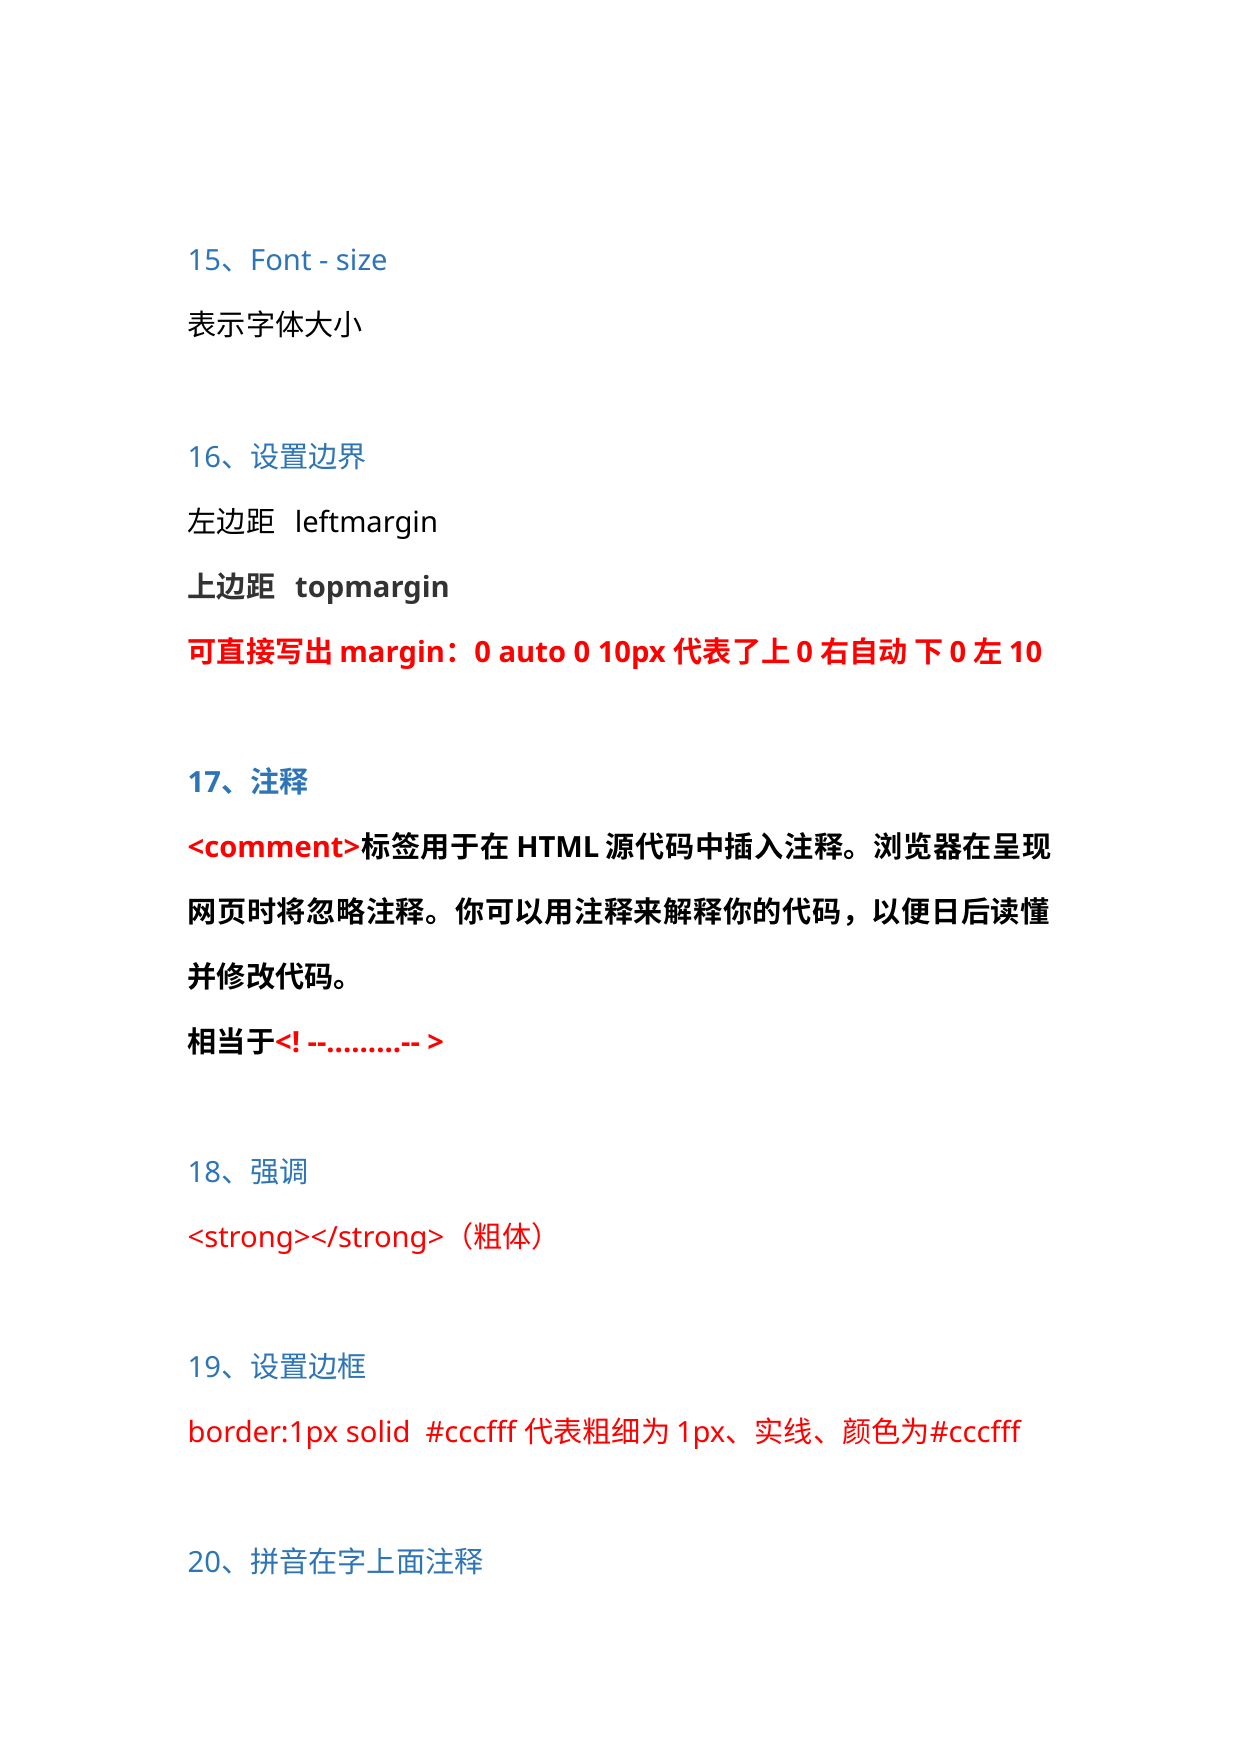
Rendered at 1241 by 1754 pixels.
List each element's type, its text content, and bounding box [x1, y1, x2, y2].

list 注释 [187, 747, 1053, 812]
list <comment>标签用于在HTML源代码中插入注释。浏览器在呈现网页时将忽略注释。你可以用注释来解释你的代码，以便日后读懂并修改代码。 [187, 812, 1053, 1007]
list 左边距 leftmargin [187, 487, 1053, 552]
list 设置边界 [187, 422, 1053, 487]
list 设置边框 [187, 1332, 1053, 1397]
list border:1px solid #cccfff 代表粗细为1px、实线、颜色为#cccfff [187, 1397, 1053, 1462]
list 上边距 topmargin [187, 552, 1053, 617]
list <strong></strong>（粗体） [187, 1202, 1053, 1267]
list Font - size [187, 227, 1053, 292]
list 可直接写出margin：0 auto 0 10px 代表了上0 右自动 下0 左10 [187, 617, 1053, 682]
list 表示字体大小 [187, 292, 1053, 357]
list 强调 [187, 1137, 1053, 1202]
list 相当于<! --.........-- > [187, 1007, 1053, 1072]
list 拼音在字上面注释 [187, 1527, 1053, 1592]
